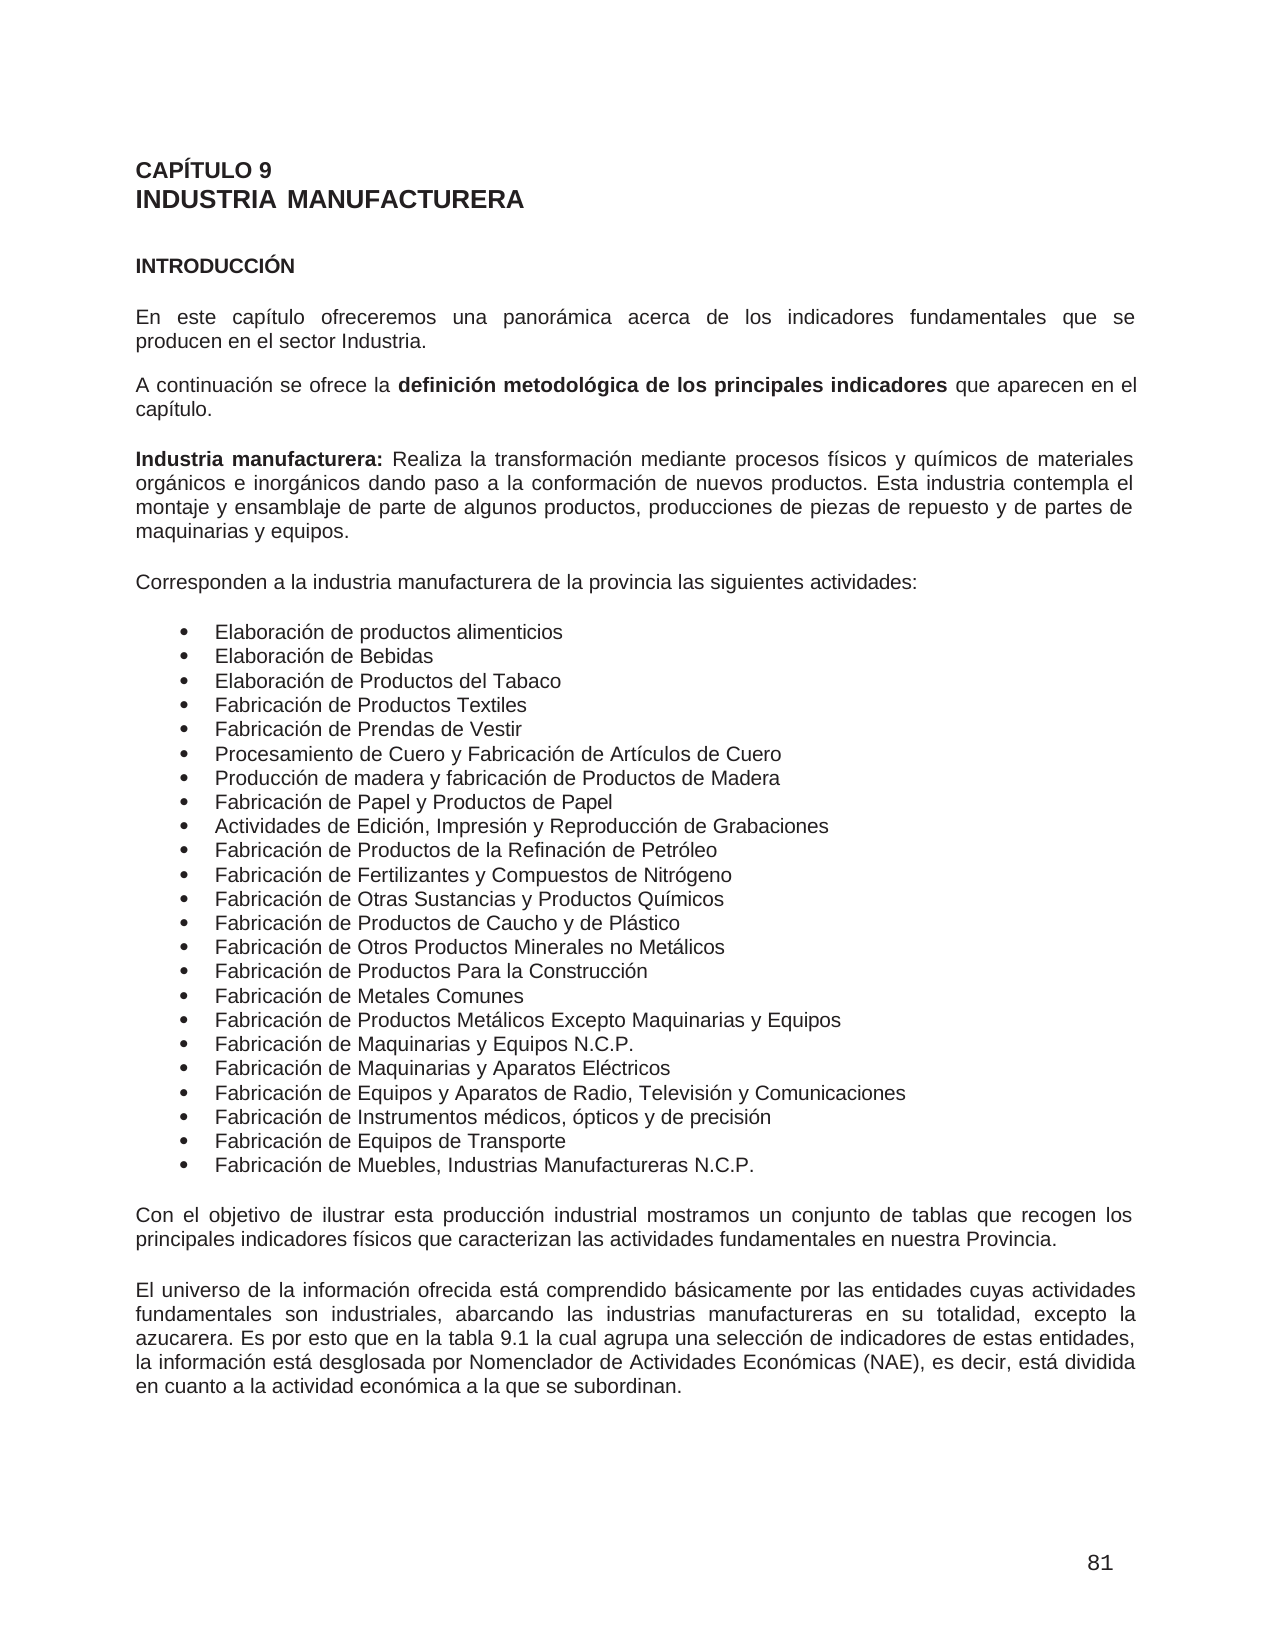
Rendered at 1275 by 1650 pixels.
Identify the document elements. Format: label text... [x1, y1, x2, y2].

list Fabricación de Productos de la Refinación de Petróleo [180, 838, 1225, 862]
list Fabricación de Metales Comunes [180, 983, 1225, 1007]
list Fabricación de Muebles, Industrias Manufactureras N.C.P. [180, 1153, 1225, 1177]
list Fabricación de Papel y Productos de Papel [180, 790, 1225, 814]
list Fabricación de Instrumentos médicos, ópticos y de precisión [180, 1104, 1225, 1129]
list Fabricación de Equipos de Transporte [180, 1129, 1225, 1153]
list Fabricación de Otros Productos Minerales no Metálicos [180, 935, 1225, 959]
text El universo de la información ofrecida está comprendido básicamente por las entidades cuyas actividades fundamentales son industriales, abarcando las industrias manufactureras en su totalidad, excepto la azucarera. Es por esto que en la tabla 9.1 la cual agrupa una selección de indicadores de estas entidades, la información está desglosada por Nomenclador de Actividades Económicas (NAE), es decir, está dividida en cuanto a la actividad económica a la que se subordinan. [135, 1278, 1137, 1398]
text Industria manufacturera: Realiza la transformación mediante procesos físicos y químicos de materiales orgánicos e inorgánicos dando paso a la conformación de nuevos productos. Esta industria contempla el montaje y ensamblaje de parte de algunos productos, producciones de piezas de repuesto y de partes de maquinarias y equipos. [135, 447, 1135, 543]
list Elaboración de Productos del Tabaco [180, 668, 1225, 693]
list Elaboración de Bebidas [180, 644, 1225, 668]
list Fabricación de Maquinarias y Equipos N.C.P. [180, 1032, 1225, 1056]
list Actividades de Edición, Impresión y Reproducción de Grabaciones [180, 814, 1225, 838]
list Elaboración de productos alimenticios [180, 620, 1225, 644]
list Fabricación de Productos de Caucho y de Plástico [180, 911, 1225, 935]
text A continuación se ofrece la definición metodológica de los principales indicadores que aparecen en el capítulo. [135, 373, 1138, 421]
list Producción de madera y fabricación de Productos de Madera [180, 765, 1225, 789]
list Fabricación de Prendas de Vestir [180, 717, 1225, 741]
list Fabricación de Equipos y Aparatos de Radio, Televisión y Comunicaciones [180, 1080, 1225, 1104]
list Fabricación de Maquinarias y Aparatos Eléctricos [180, 1056, 1225, 1080]
list Fabricación de Productos Textiles [180, 693, 1225, 717]
list Procesamiento de Cuero y Fabricación de Artículos de Cuero [180, 741, 1225, 765]
list Fabricación de Fertilizantes y Compuestos de Nitrógeno [180, 862, 1225, 886]
list Fabricación de Productos Para la Construcción [180, 959, 1225, 983]
text Con el objetivo de ilustrar esta producción industrial mostramos un conjunto de tablas que recogen los principales indicadores físicos que caracterizan las actividades fundamentales en nuestra Provincia. [135, 1203, 1135, 1251]
text CAPÍTULO 9 [135, 157, 1225, 183]
list Fabricación de Otras Sustancias y Productos Químicos [180, 887, 1225, 911]
text En este capítulo ofreceremos una panorámica acerca de los indicadores fundamentales que se producen en el sector Industria. [135, 305, 1135, 353]
text Corresponden a la industria manufacturera de la provincia las siguientes actividades: [135, 569, 1225, 593]
subtitle INTRODUCCIÓN [135, 253, 1225, 277]
subtitle INDUSTRIA MANUFACTURERA [135, 184, 1225, 214]
list Fabricación de Productos Metálicos Excepto Maquinarias y Equipos [180, 1008, 1225, 1032]
